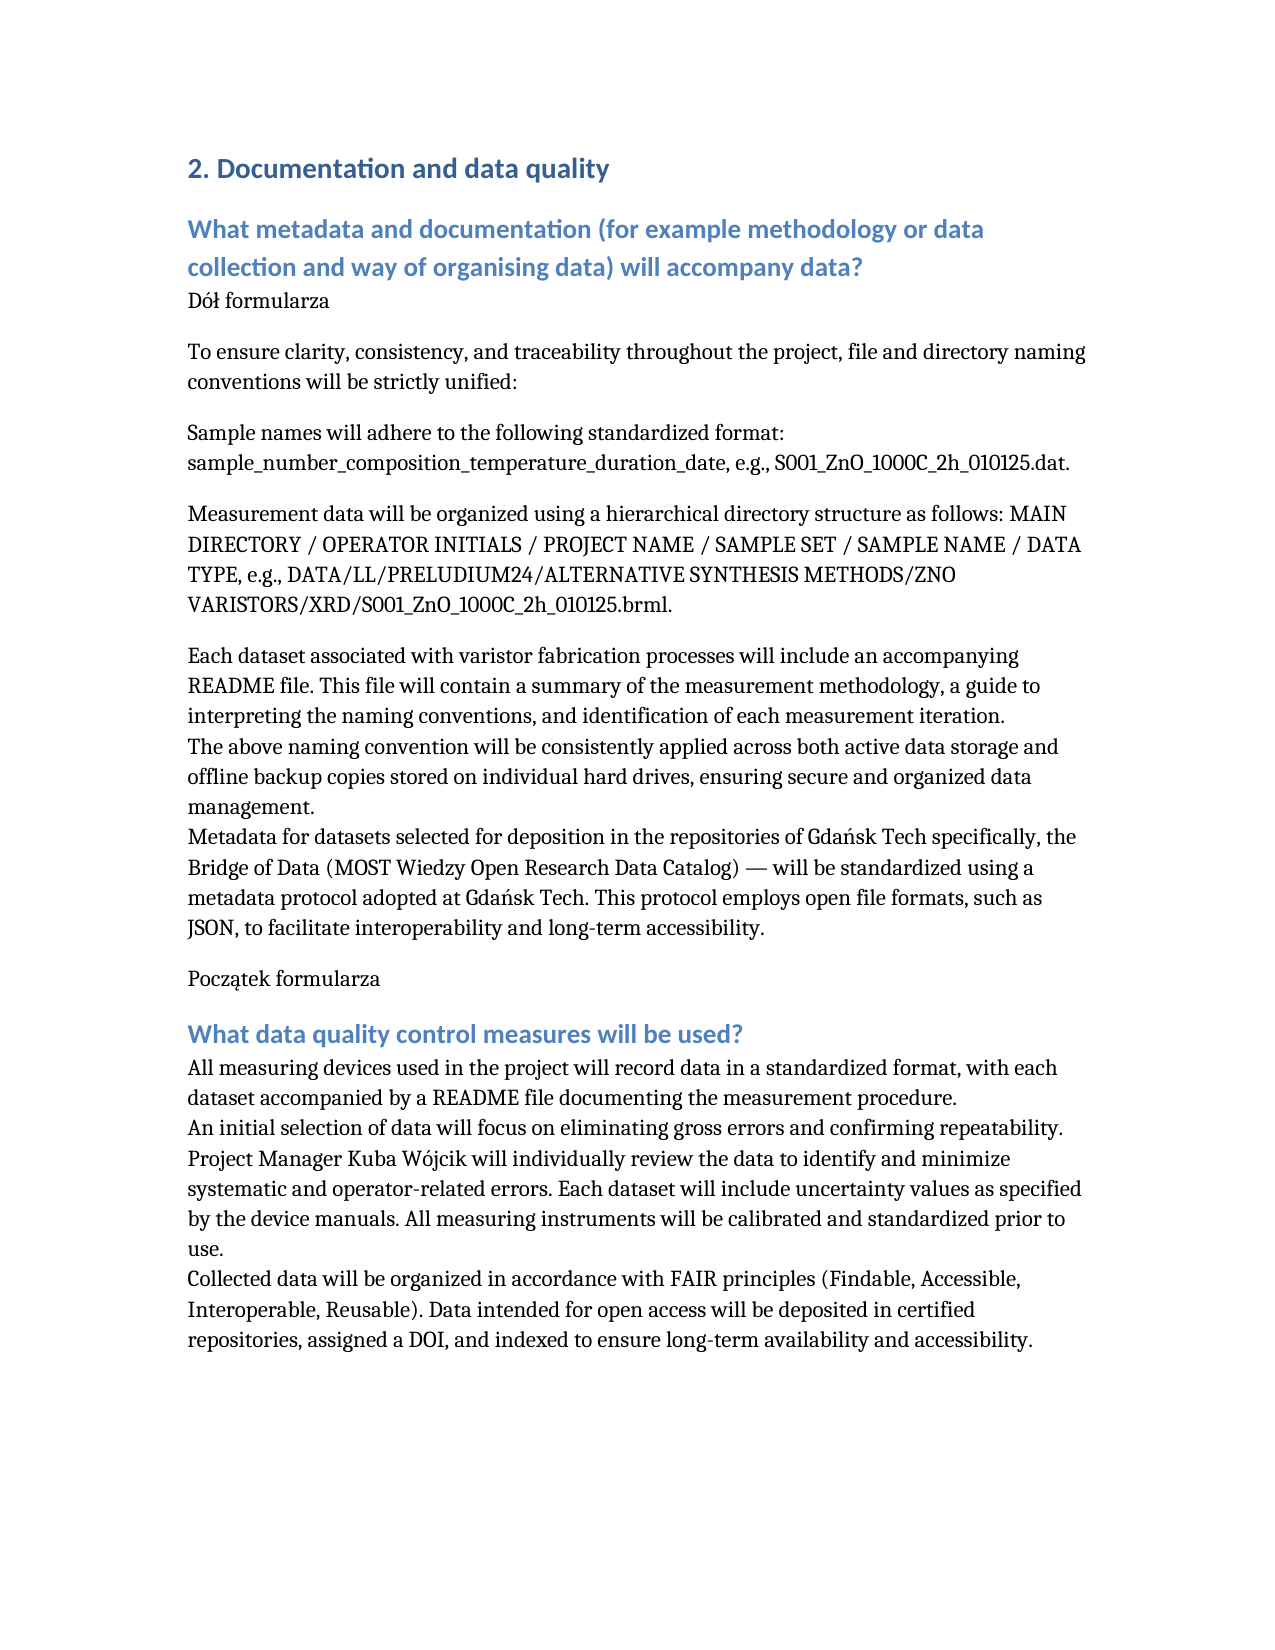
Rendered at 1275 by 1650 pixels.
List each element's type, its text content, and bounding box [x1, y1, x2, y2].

text To ensure clarity, consistency, and traceability throughout the project, file and directory naming conventions will be strictly unified: [187, 339, 1087, 395]
subtitle 2. Documentation and data quality [187, 150, 1087, 186]
text Początek formularza [187, 966, 1087, 992]
text Measurement data will be organized using a hierarchical directory structure as follows: MAIN DIRECTORY / OPERATOR INITIALS / PROJECT NAME / SAMPLE SET / SAMPLE NAME / DATA TYPE, e.g., DATA/LL/PRELUDIUM24/ALTERNATIVE SYNTHESIS METHODS/ZNO VARISTORS/XRD/S001_ZnO_1000C_2h_010125.brml. [187, 501, 1087, 618]
text Sample names will adhere to the following standardized format: sample_number_composition_temperature_duration_date, e.g., S001_ZnO_1000C_2h_010125.dat. [187, 420, 1087, 476]
text Each dataset associated with varistor fabrication processes will include an accompanying README file. This file will contain a summary of the measurement methodology, a guide to interpreting the naming conventions, and identification of each measurement iteration. The above naming convention will be consistently applied across both active data storage and offline backup copies stored on individual hard drives, ensuring secure and organized data management. Metadata for datasets selected for deposition in the repositories of Gdańsk Tech specifically, the Bridge of Data (MOST Wiedzy Open Research Data Catalog) — will be standardized using a metadata protocol adopted at Gdańsk Tech. This protocol employs open file formats, such as JSON, to facilitate interoperability and long-term accessibility. [187, 643, 1087, 941]
text All measuring devices used in the project will record data in a standardized format, with each dataset accompanied by a README file documenting the measurement procedure. An initial selection of data will focus on eliminating gross errors and confirming repeatability. Project Manager Kuba Wójcik will individually review the data to identify and minimize systematic and operator-related errors. Each dataset will include uncertainty values as specified by the device manuals. All measuring instruments will be calibrated and standardized prior to use. Collected data will be organized in accordance with FAIR principles (Findable, Accessible, Interoperable, Reusable). Data intended for open access will be deposited in certified repositories, assigned a DOI, and indexed to ensure long-term availability and accessibility. [187, 1055, 1087, 1353]
subtitle What data quality control measures will be used? [187, 1017, 1087, 1050]
text Dół formularza [187, 288, 1087, 314]
subtitle What metadata and documentation (for example methodology or data collection and way of organising data) will accompany data? [187, 212, 1087, 283]
